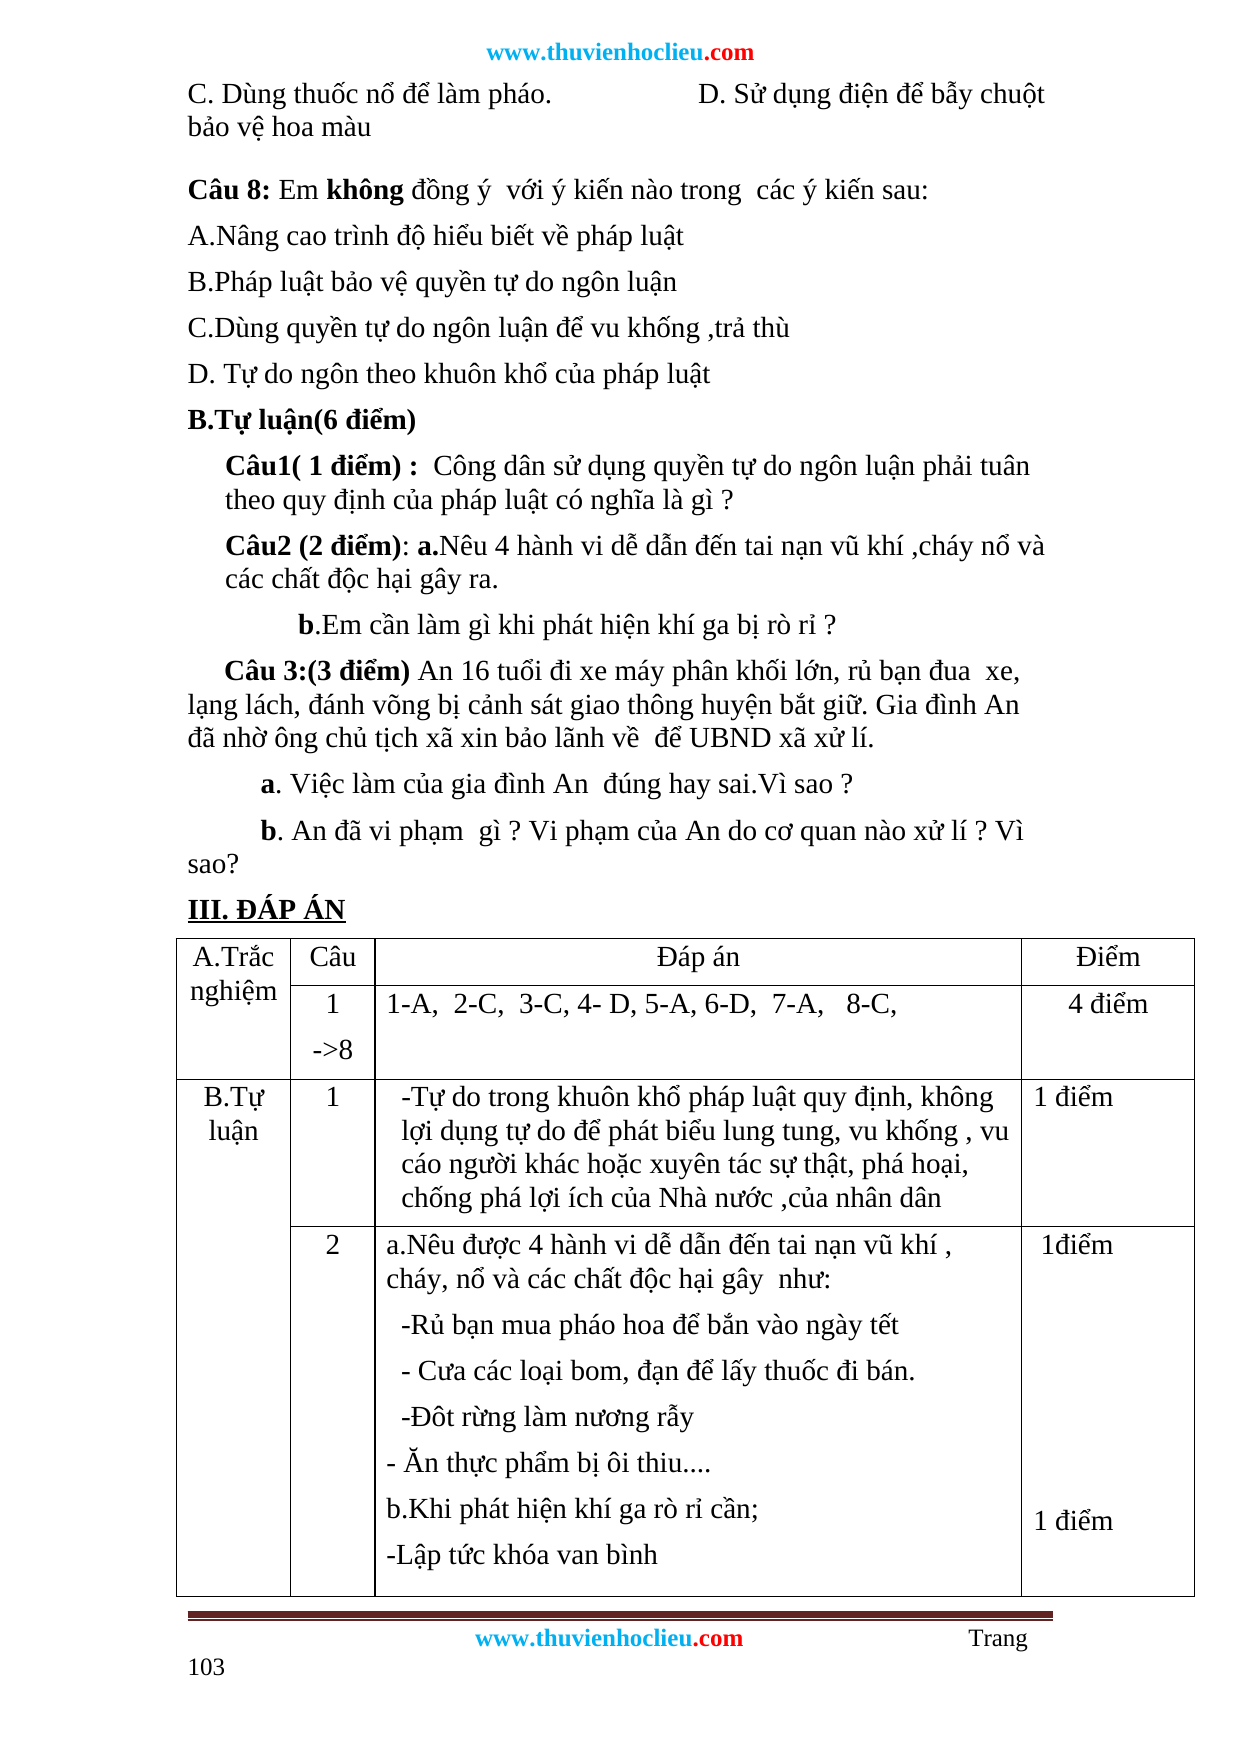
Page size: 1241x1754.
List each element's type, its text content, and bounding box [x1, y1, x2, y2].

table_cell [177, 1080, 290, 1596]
text C.Dùng quyền tự do ngôn luận để vu khống ,trả thù [187, 310, 1053, 344]
text b.Em cần làm gì khi phát hiện khí ga bị rò rỉ ? [225, 607, 1053, 641]
text III. ĐÁP ÁN [187, 892, 1053, 926]
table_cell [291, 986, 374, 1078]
text B.Tự luận(6 điểm) [187, 402, 1053, 436]
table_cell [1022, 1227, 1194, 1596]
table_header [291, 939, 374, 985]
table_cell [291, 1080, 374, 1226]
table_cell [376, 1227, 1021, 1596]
text b. An đã vi phạm gì ? Vi phạm của An do cơ quan nào xử lí ? Vì sao? [187, 813, 1053, 880]
text Câu 3:(3 điểm) An 16 tuổi đi xe máy phân khối lớn, rủ bạn đua xe, lạng lách, đánh võng bị cảnh sát giao thông huyện bắt giữ. Gia đình An đã nhờ ông chủ tịch xã xin bảo lãnh về để UBND xã xử lí. [187, 653, 1053, 754]
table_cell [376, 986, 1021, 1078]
text Câu 8: Em không đồng ý với ý kiến nào trong các ý kiến sau: [187, 172, 1053, 206]
text Câu2 (2 điểm): a.Nêu 4 hành vi dễ dẫn đến tai nạn vũ khí ,cháy nổ và các chất độc hại gây ra. [225, 528, 1053, 595]
text D. Tự do ngôn theo khuôn khổ của pháp luật [187, 356, 1053, 390]
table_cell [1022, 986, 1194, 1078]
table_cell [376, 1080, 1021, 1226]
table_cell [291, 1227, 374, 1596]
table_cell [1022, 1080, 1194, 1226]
text a. Việc làm của gia đình An đúng hay sai.Vì sao ? [187, 767, 1053, 800]
text A.Nâng cao trình độ hiểu biết về pháp luật [187, 218, 1053, 252]
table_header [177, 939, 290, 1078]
text C. Dùng thuốc nổ để làm pháo. D. Sử dụng điện để bẫy chuột bảo vệ hoa màu [187, 76, 1053, 143]
text Câu1( 1 điểm) : Công dân sử dụng quyền tự do ngôn luận phải tuân theo quy định của pháp luật có nghĩa là gì ? [225, 448, 1053, 515]
text B.Pháp luật bảo vệ quyền tự do ngôn luận [187, 264, 1053, 298]
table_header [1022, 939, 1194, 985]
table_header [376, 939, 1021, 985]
